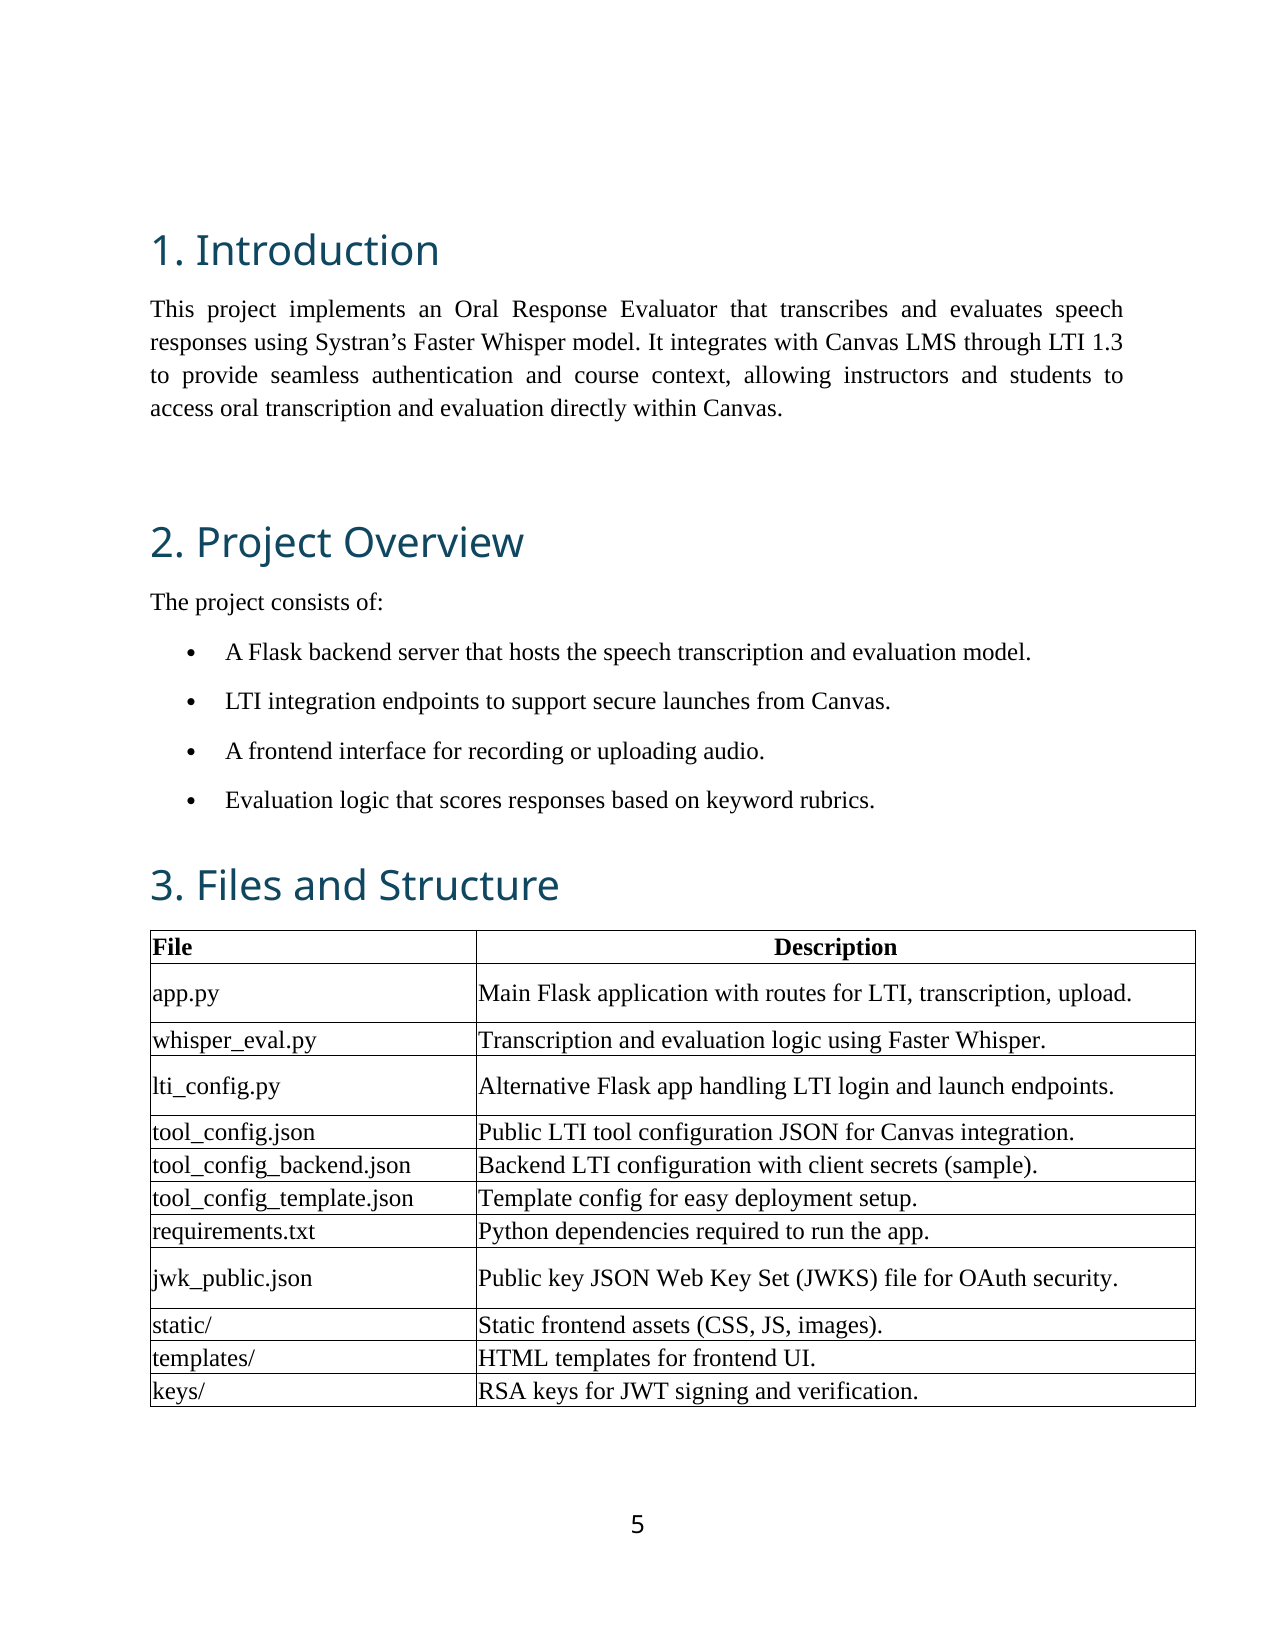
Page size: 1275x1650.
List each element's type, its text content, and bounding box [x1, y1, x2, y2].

table_cell whisper_eval.py [151, 1023, 476, 1055]
subtitle 1. Introduction [150, 221, 1125, 277]
table_cell keys/ [151, 1374, 476, 1406]
table_cell templates/ [151, 1341, 476, 1373]
text The project consists of: [150, 587, 1125, 616]
table_cell Static frontend assets (CSS, JS, images). [477, 1309, 1195, 1340]
list LTI integration endpoints to support secure launches from Canvas. [187, 686, 1125, 715]
table_cell Alternative Flask app handling LTI login and launch endpoints. [477, 1056, 1195, 1115]
table_cell tool_config_template.json [151, 1182, 476, 1214]
table_cell tool_config_backend.json [151, 1149, 476, 1181]
table_cell static/ [151, 1309, 476, 1340]
list Evaluation logic that scores responses based on keyword rubrics. [187, 786, 1125, 814]
table_cell Python dependencies required to run the app. [477, 1215, 1195, 1247]
table_cell app.py [151, 964, 476, 1022]
table_header File [151, 931, 476, 963]
table_cell Template config for easy deployment setup. [477, 1182, 1195, 1214]
table_cell Transcription and evaluation logic using Faster Whisper. [477, 1023, 1195, 1055]
table_cell tool_config.json [151, 1116, 476, 1148]
table_cell Public key JSON Web Key Set (JWKS) file for OAuth security. [477, 1248, 1195, 1307]
subtitle 2. Project Overview [150, 513, 1125, 570]
table_cell lti_config.py [151, 1056, 476, 1115]
list A frontend interface for recording or uploading audio. [187, 736, 1125, 765]
table_cell Main Flask application with routes for LTI, transcription, upload. [477, 964, 1195, 1022]
table_cell requirements.txt [151, 1215, 476, 1247]
table_cell Backend LTI configuration with client secrets (sample). [477, 1149, 1195, 1181]
subtitle 3. Files and Structure [150, 856, 1125, 913]
text This project implements an Oral Response Evaluator that transcribes and evaluates speech responses using Systran’s Faster Whisper model. It integrates with Canvas LMS through LTI 1.3 to provide seamless authentication and course context, allowing instructors and students to access oral transcription and evaluation directly within Canvas. [150, 294, 1125, 422]
table_cell RSA keys for JWT signing and verification. [477, 1374, 1195, 1406]
table_cell Public LTI tool configuration JSON for Canvas integration. [477, 1116, 1195, 1148]
table_cell HTML templates for frontend UI. [477, 1341, 1195, 1373]
list A Flask backend server that hosts the speech transcription and evaluation model. [187, 637, 1125, 665]
table_cell jwk_public.json [151, 1248, 476, 1307]
table_header Description [477, 931, 1195, 963]
